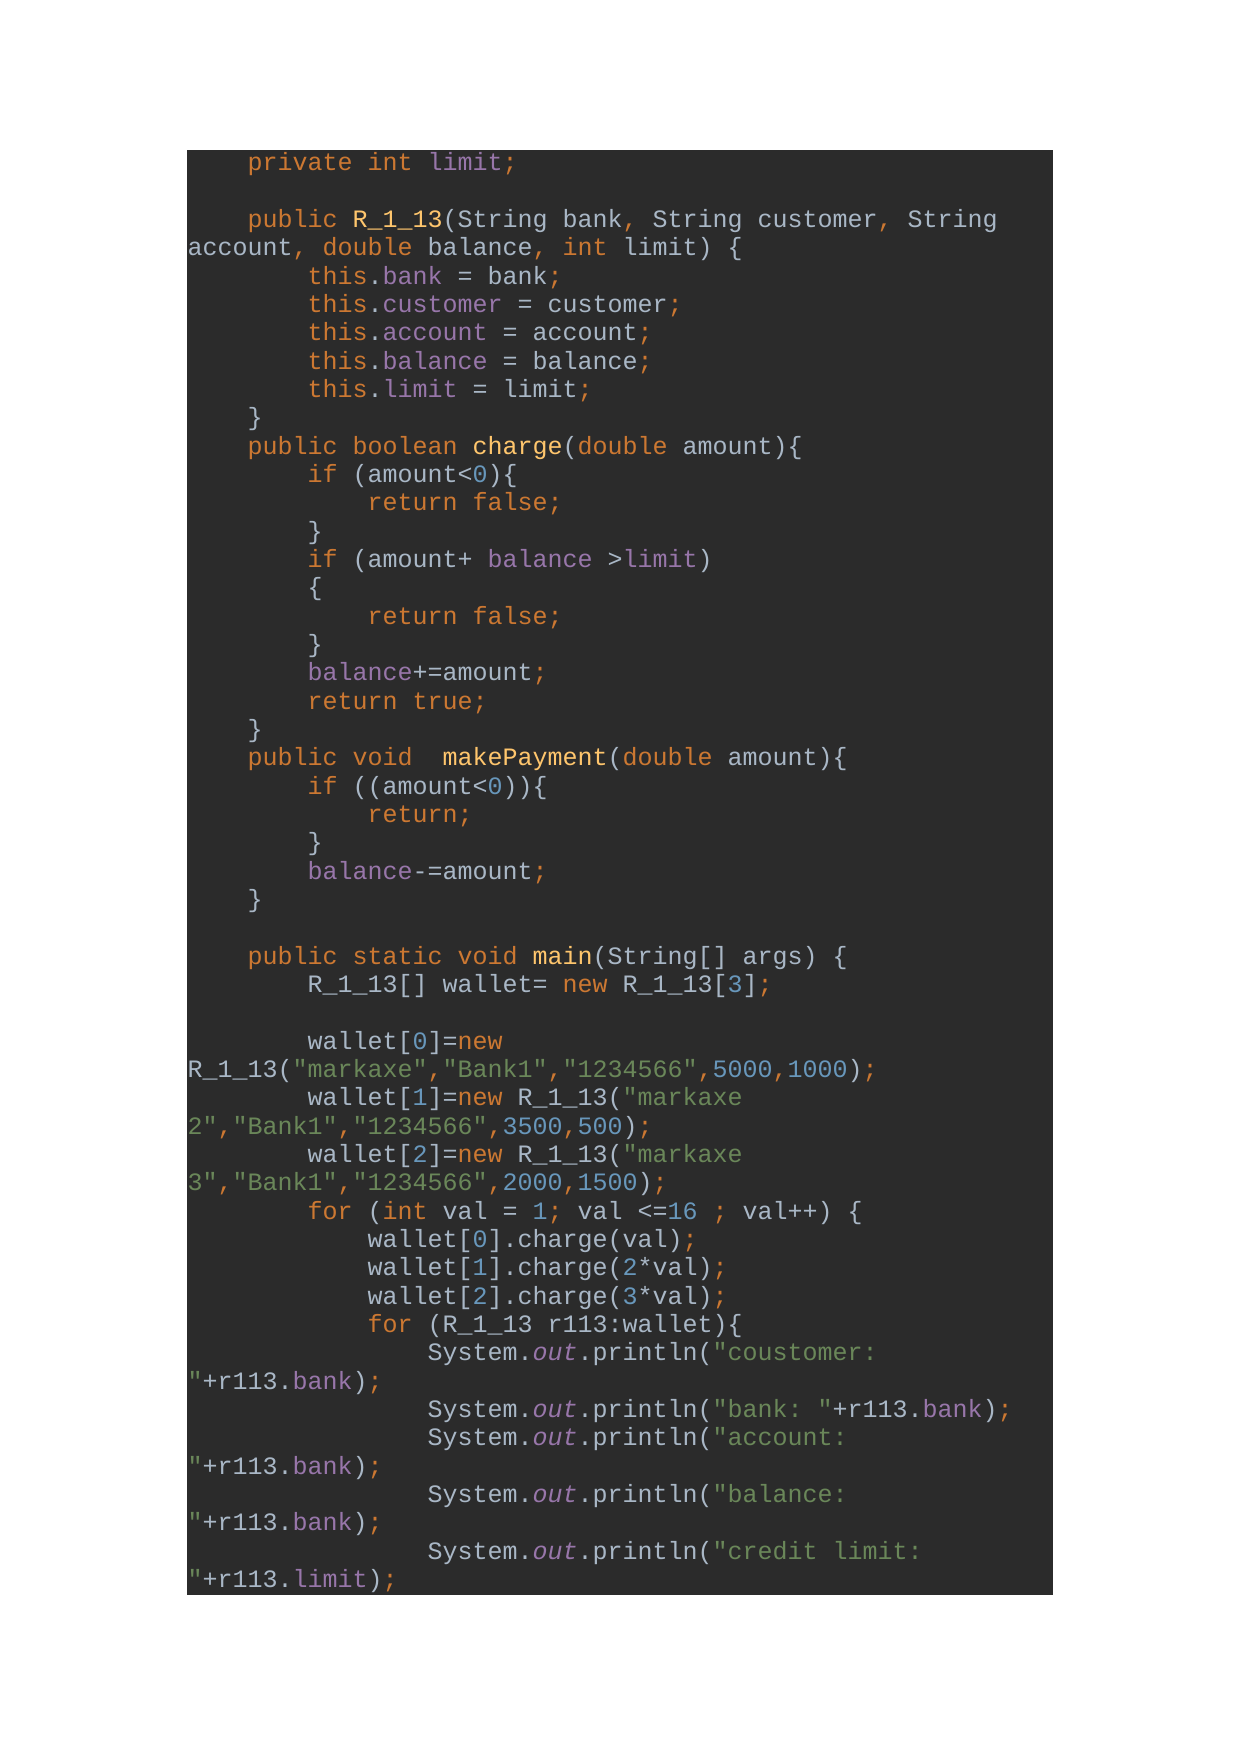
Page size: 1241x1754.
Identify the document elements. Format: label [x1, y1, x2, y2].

text [187, 150, 1053, 1595]
